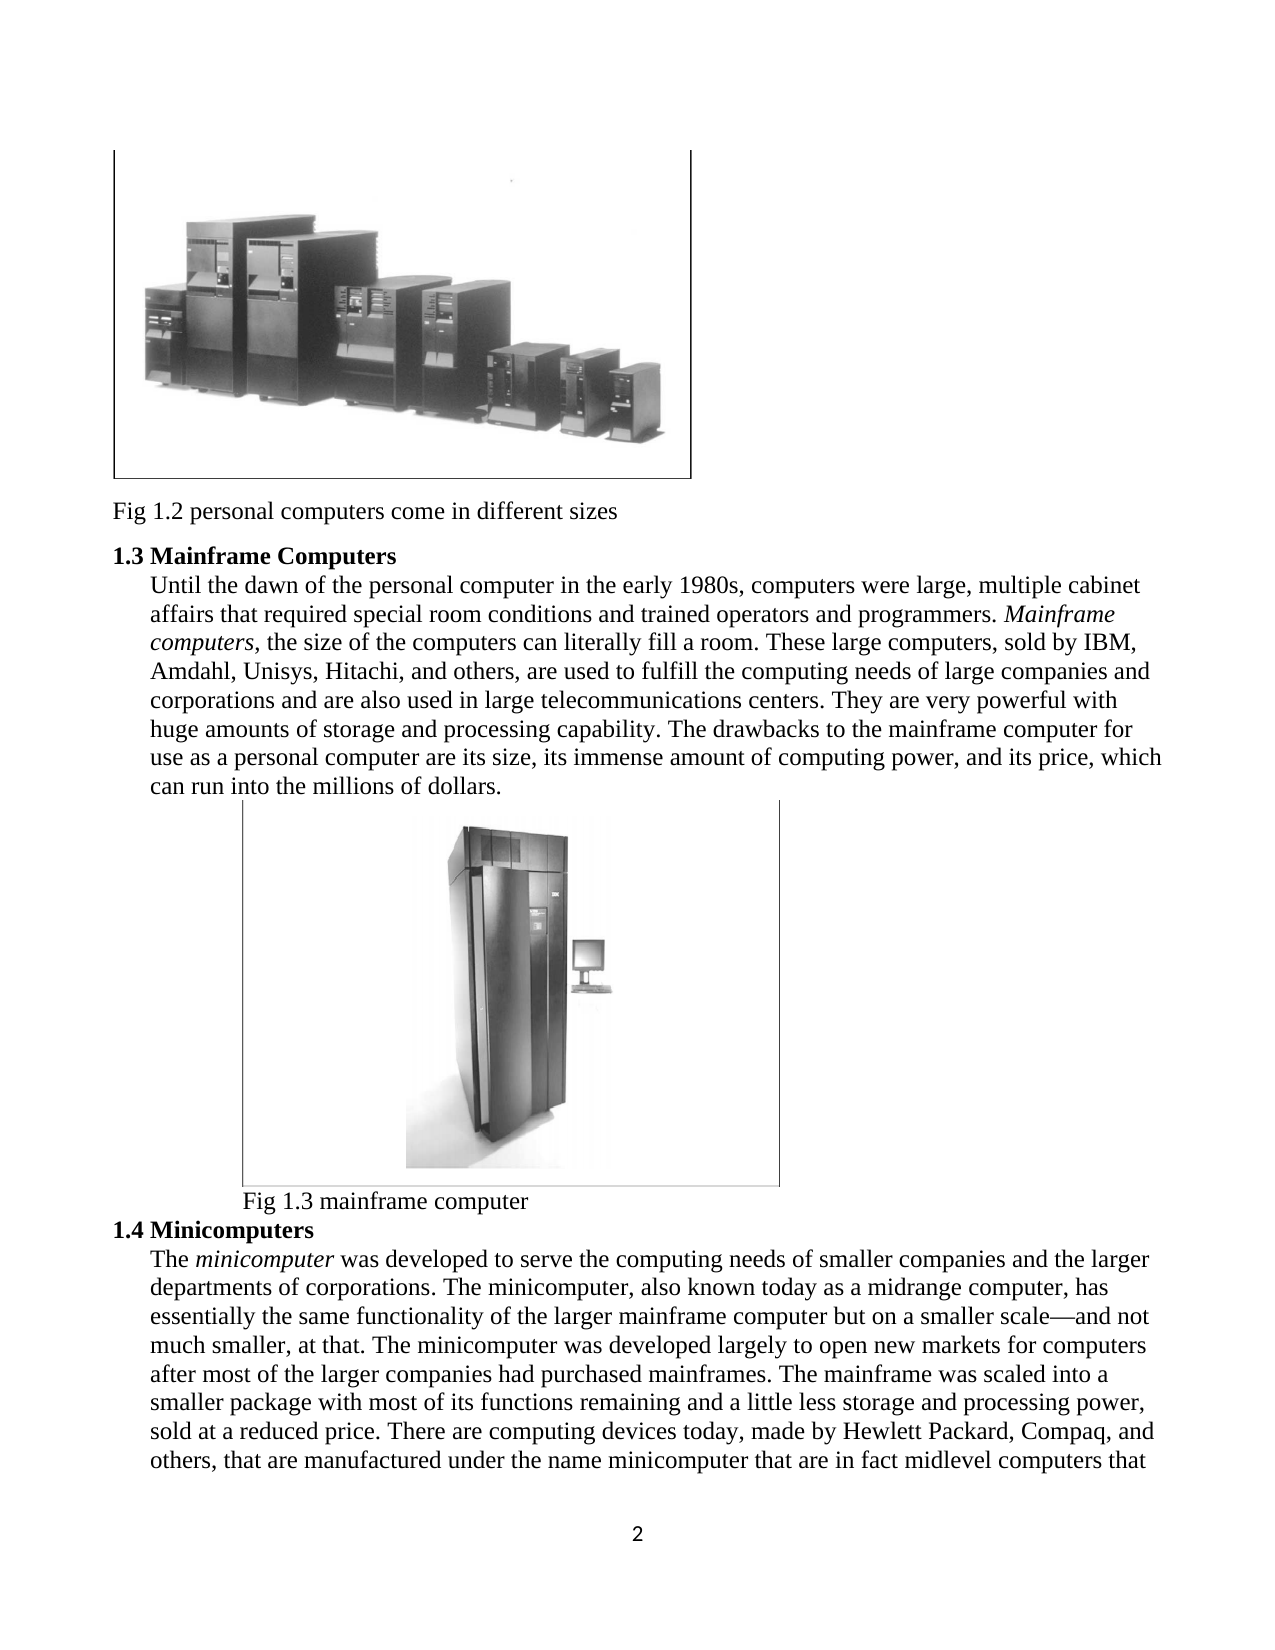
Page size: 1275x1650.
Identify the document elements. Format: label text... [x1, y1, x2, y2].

picture [112, 150, 694, 479]
list Fig 1.3 mainframe computer [242, 1186, 1162, 1215]
list Mainframe Computers Until the dawn of the personal computer in the early 1980s, computers were large, multiple cabinet affairs that required special room conditions and trained operators and programmers. Mainframe computers, the size of the computers can literally fill a room. These large computers, sold by IBM, Amdahl, Unisys, Hitachi, and others, are used to fulfill the computing needs of large companies and corporations and are also used in large telecommunications centers. They are very powerful with huge amounts of storage and processing capability. The drawbacks to the mainframe computer for use as a personal computer are its size, its immense amount of computing power, and its price, which can run into the millions of dollars. [112, 541, 1162, 800]
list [112, 1215, 1162, 1474]
text Fig 1.2 personal computers come in different sizes [112, 496, 1162, 524]
picture [242, 800, 780, 1187]
